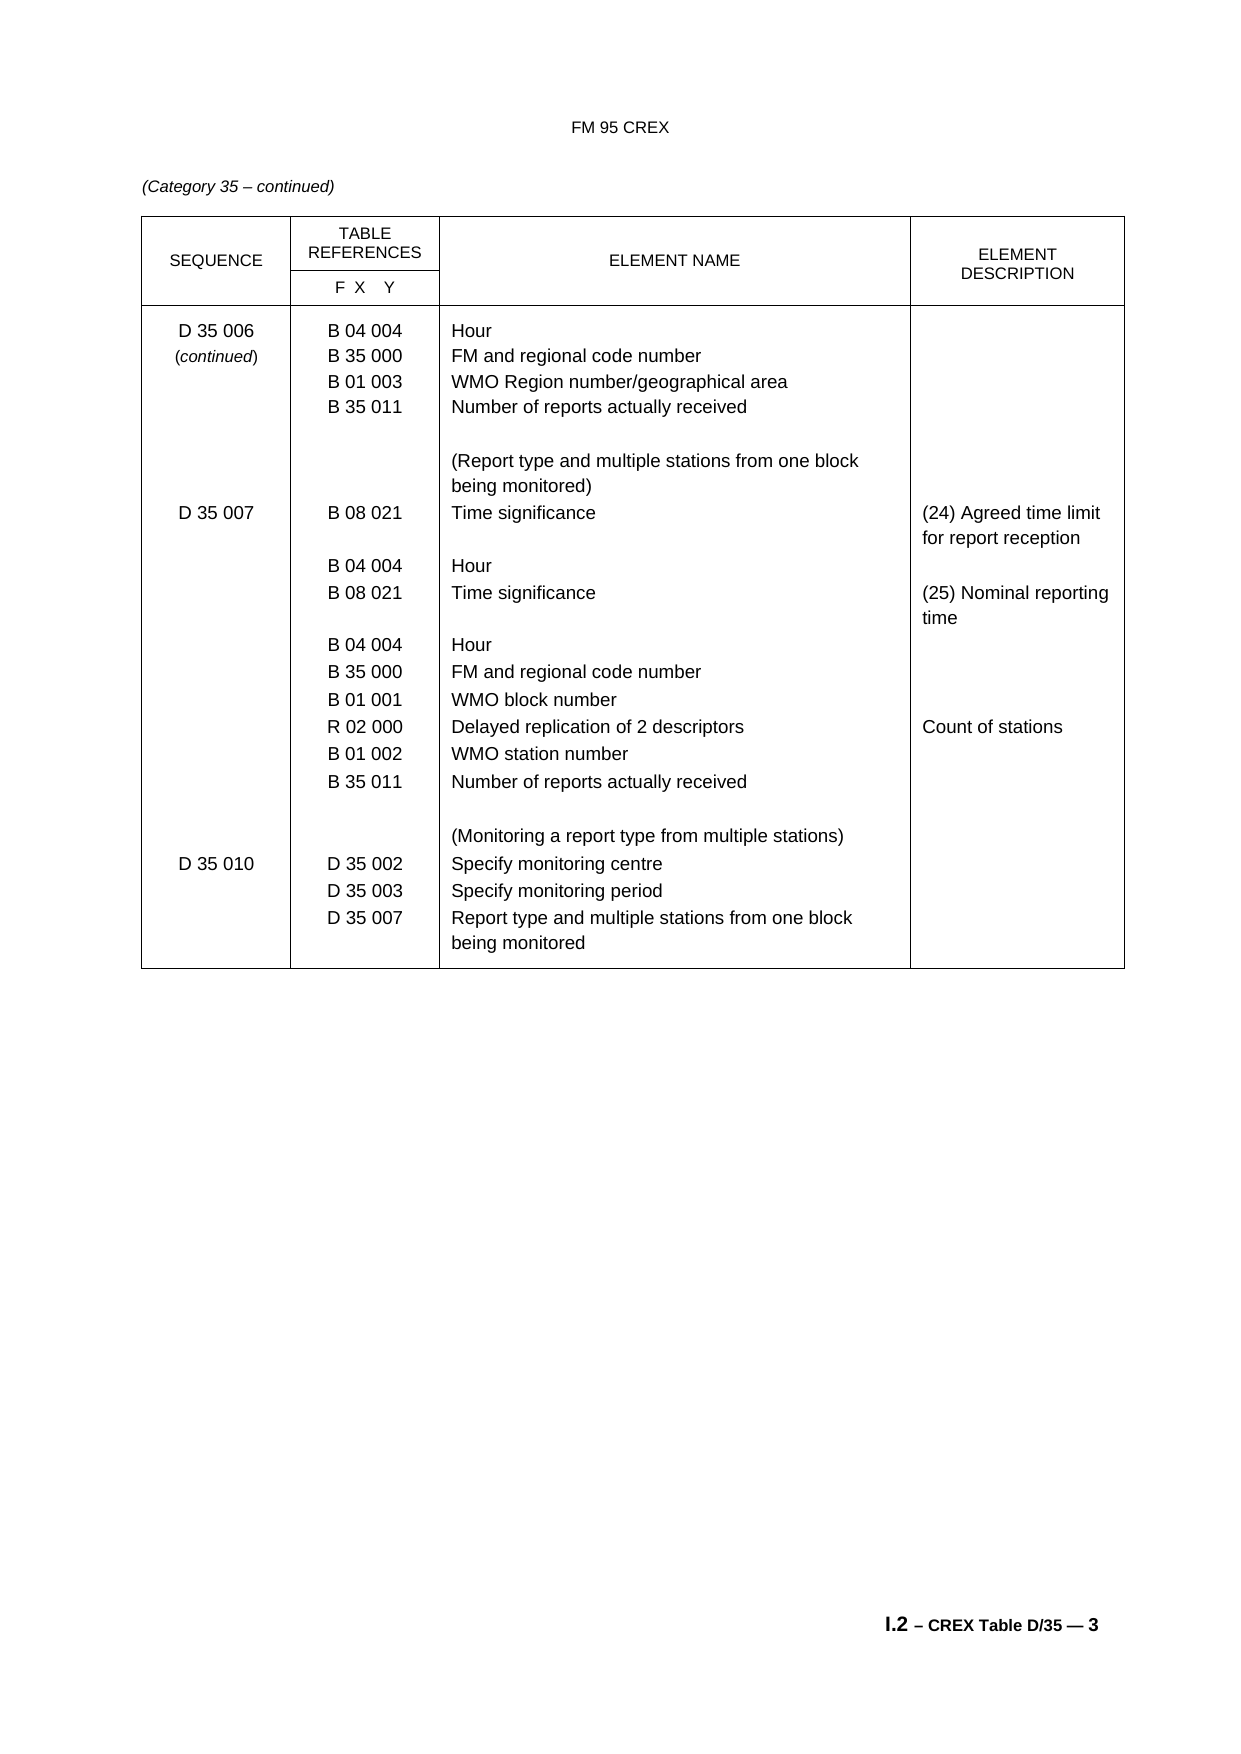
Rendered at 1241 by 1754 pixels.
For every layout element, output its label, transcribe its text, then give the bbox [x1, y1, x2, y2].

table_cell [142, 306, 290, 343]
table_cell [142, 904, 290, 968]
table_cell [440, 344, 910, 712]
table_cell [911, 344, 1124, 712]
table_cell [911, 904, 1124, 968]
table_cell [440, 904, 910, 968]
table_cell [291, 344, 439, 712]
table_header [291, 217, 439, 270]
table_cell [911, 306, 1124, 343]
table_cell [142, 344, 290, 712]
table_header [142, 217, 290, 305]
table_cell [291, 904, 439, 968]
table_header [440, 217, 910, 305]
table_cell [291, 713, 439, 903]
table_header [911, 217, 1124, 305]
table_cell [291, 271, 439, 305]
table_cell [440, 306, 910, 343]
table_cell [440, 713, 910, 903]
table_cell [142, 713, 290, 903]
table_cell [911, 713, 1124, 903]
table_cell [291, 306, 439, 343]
text (Category 35 – continued) [142, 177, 1098, 196]
